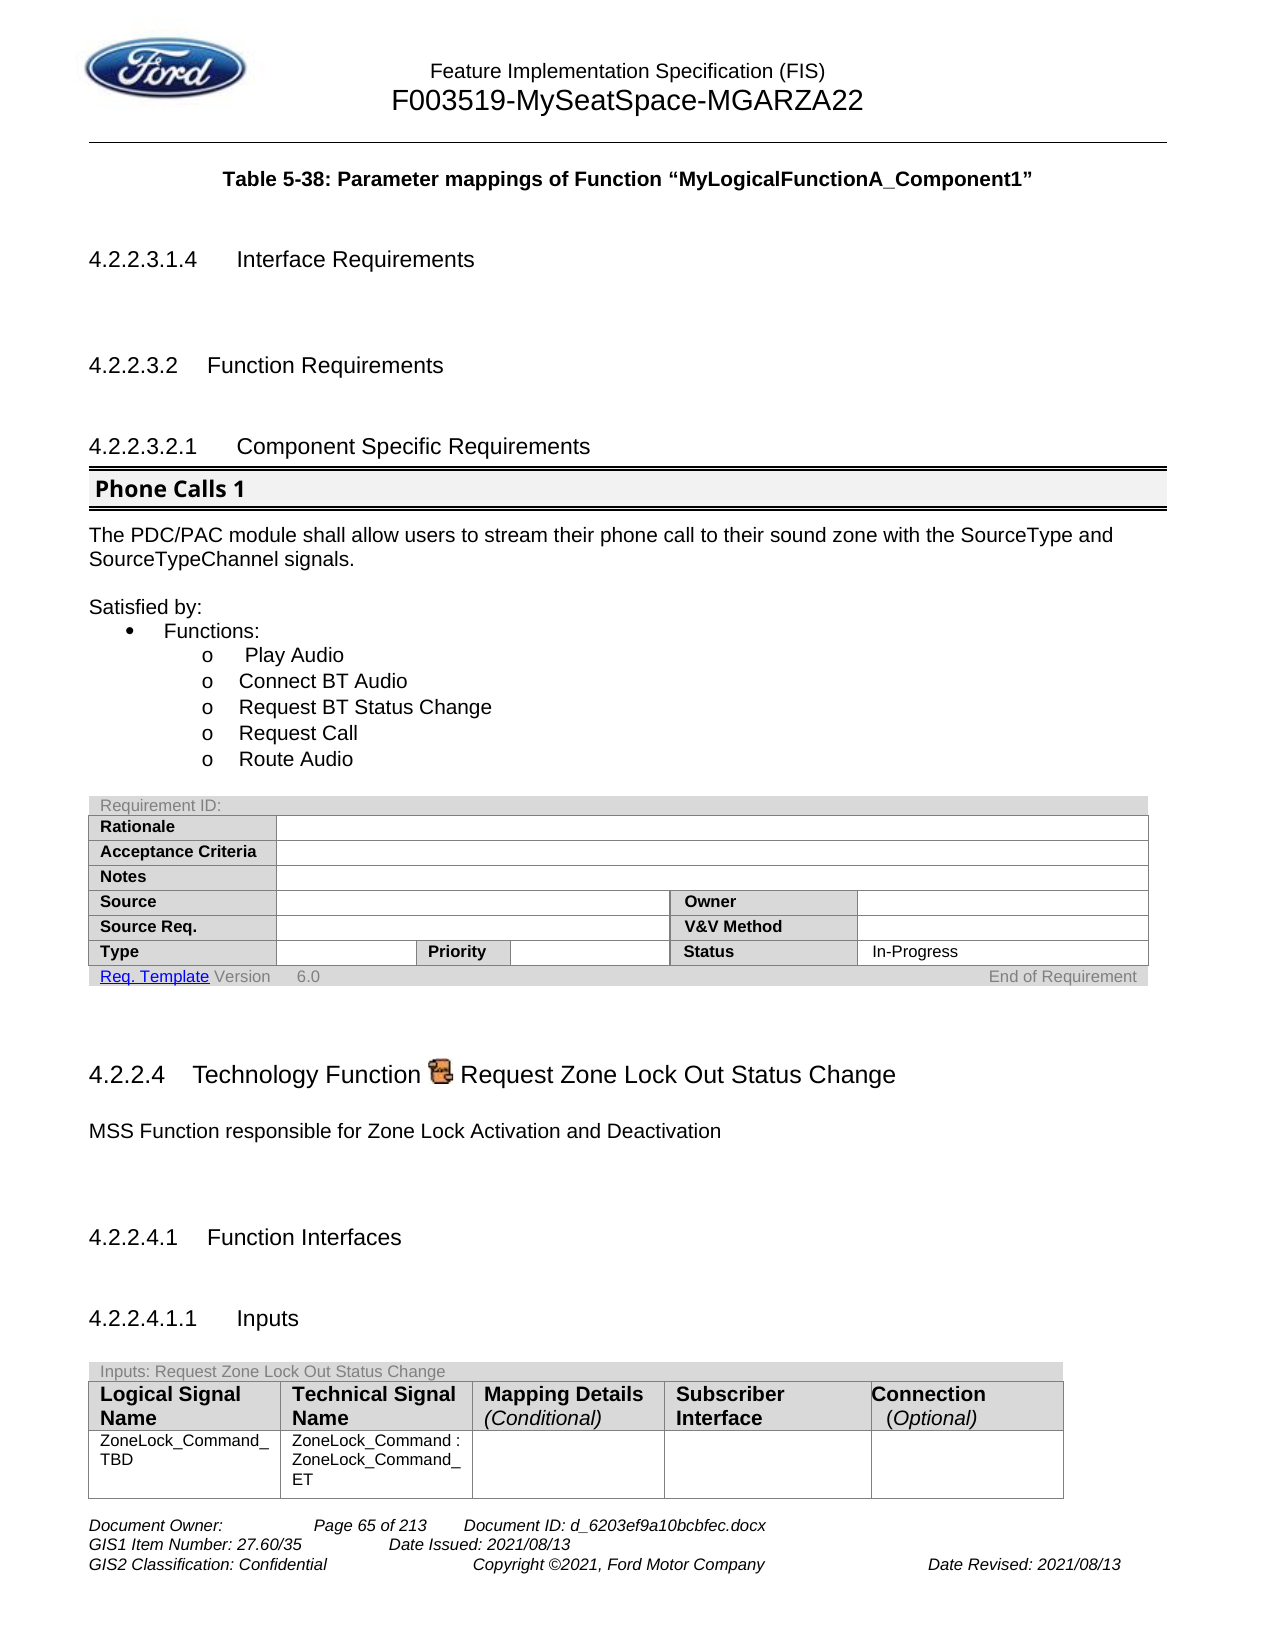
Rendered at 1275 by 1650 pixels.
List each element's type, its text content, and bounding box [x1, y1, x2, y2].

picture [428, 1058, 454, 1084]
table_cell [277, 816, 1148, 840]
text Satisfied by: [89, 595, 1167, 619]
subtitle Inputs [89, 1305, 1167, 1332]
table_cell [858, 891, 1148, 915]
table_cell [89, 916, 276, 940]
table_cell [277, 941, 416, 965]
list Play Audio [201, 643, 1167, 669]
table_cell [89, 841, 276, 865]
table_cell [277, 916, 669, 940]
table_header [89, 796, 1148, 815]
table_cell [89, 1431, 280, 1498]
list Route Audio [201, 746, 1167, 772]
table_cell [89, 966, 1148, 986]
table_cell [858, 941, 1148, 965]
subtitle Technology Function Request Zone Lock Out Status Change [89, 1058, 1167, 1089]
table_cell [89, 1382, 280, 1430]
subtitle Function Interfaces [89, 1224, 1167, 1250]
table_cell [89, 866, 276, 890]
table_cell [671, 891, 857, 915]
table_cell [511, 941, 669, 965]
list Connect BT Audio [201, 669, 1167, 695]
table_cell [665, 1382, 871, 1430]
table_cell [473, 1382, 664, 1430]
list Request Call [201, 721, 1167, 746]
list Request BT Status Change [201, 695, 1167, 721]
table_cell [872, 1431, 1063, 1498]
subtitle Interface Requirements [89, 246, 1167, 273]
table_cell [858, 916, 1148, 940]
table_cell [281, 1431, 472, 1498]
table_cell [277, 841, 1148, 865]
text The PDC/PAC module shall allow users to stream their phone call to their sound zone with the SourceType and SourceTypeChannel signals. [89, 523, 1167, 571]
subtitle Function Requirements [89, 352, 1167, 378]
text MSS Function responsible for Zone Lock Activation and Deactivation [89, 1119, 1167, 1143]
text Table 5-2: Parameter mappings of Function “MyLogicalFunctionA_Component1” [89, 167, 1167, 191]
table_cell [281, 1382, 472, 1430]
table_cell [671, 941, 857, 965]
list Functions: [126, 619, 1167, 643]
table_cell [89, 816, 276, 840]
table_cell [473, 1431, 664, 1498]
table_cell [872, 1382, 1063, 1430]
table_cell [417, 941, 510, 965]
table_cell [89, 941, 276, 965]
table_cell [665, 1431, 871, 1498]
picture [65, 18, 266, 119]
text Phone Calls 1 [89, 471, 1167, 506]
subtitle Component Specific Requirements [89, 433, 1167, 460]
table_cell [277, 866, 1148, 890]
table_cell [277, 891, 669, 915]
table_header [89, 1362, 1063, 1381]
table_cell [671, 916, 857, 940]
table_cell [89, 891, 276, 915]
